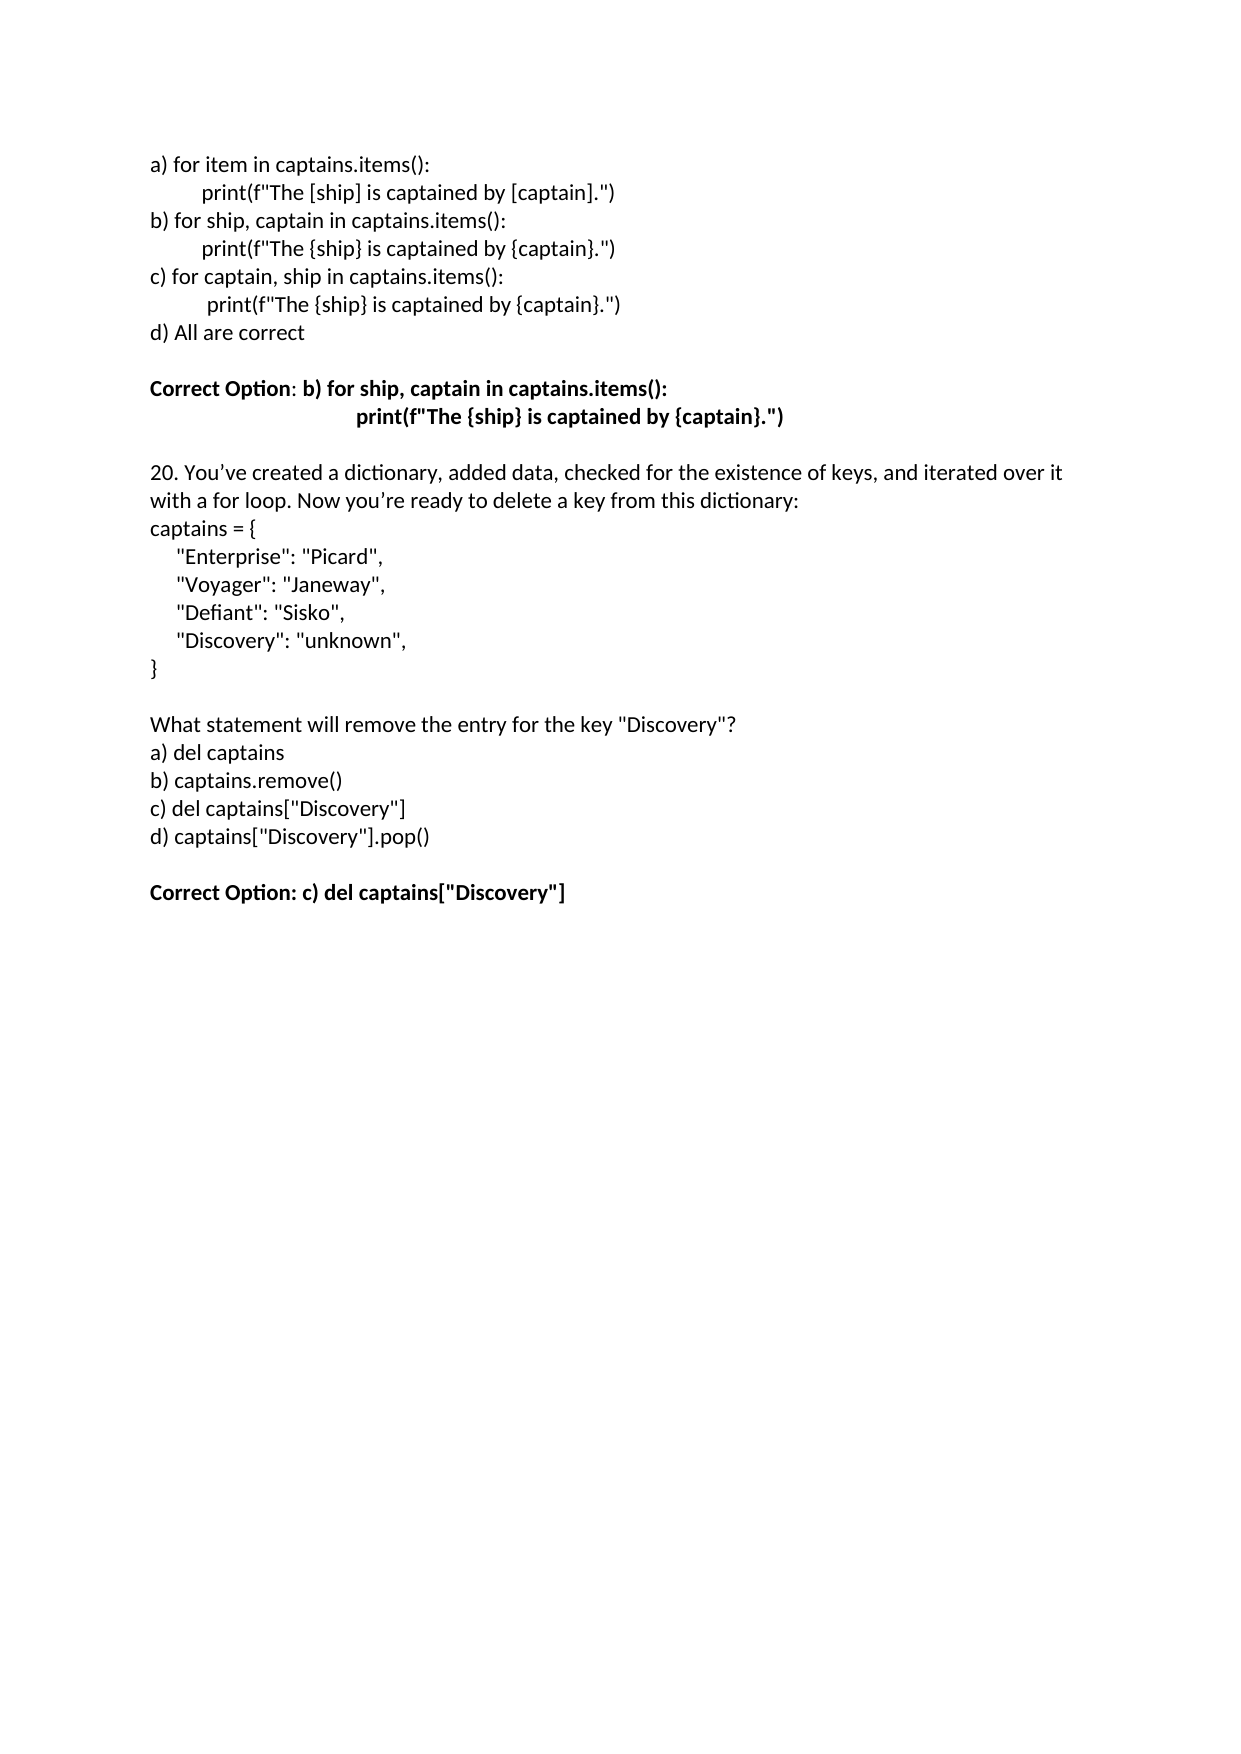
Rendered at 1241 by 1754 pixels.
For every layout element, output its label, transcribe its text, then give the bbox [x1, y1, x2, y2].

text "Discovery": "unknown", [150, 626, 1090, 654]
text c) del captains["Discovery"] [150, 794, 1090, 822]
text d) All are correct [150, 318, 1090, 346]
text print(f"The {ship} is captained by {captain}.") [150, 234, 1090, 262]
text a) del captains [150, 738, 1090, 766]
text b) captains.remove() [150, 766, 1090, 794]
text "Voyager": "Janeway", [150, 570, 1090, 598]
text print(f"The [ship] is captained by [captain].") [150, 178, 1090, 206]
text Correct Option: b) for ship, captain in captains.items(): [150, 374, 1090, 402]
text What statement will remove the entry for the key "Discovery"? [150, 710, 1090, 738]
text d) captains["Discovery"].pop() [150, 822, 1090, 851]
text Correct Option: c) del captains["Discovery"] [150, 878, 1090, 907]
text a) for item in captains.items(): [150, 150, 1090, 178]
text captains = { [150, 514, 1090, 542]
text b) for ship, captain in captains.items(): [150, 206, 1090, 234]
text c) for captain, ship in captains.items(): [150, 262, 1090, 290]
text print(f"The {ship} is captained by {captain}.") [150, 402, 1090, 430]
text "Enterprise": "Picard", [150, 542, 1090, 570]
text print(f"The {ship} is captained by {captain}.") [150, 290, 1090, 318]
text } [150, 654, 1090, 682]
text "Defiant": "Sisko", [150, 598, 1090, 626]
text 20. You’ve created a dictionary, added data, checked for the existence of keys, and iterated over it with a for loop. Now you’re ready to delete a key from this dictionary: [150, 458, 1090, 514]
